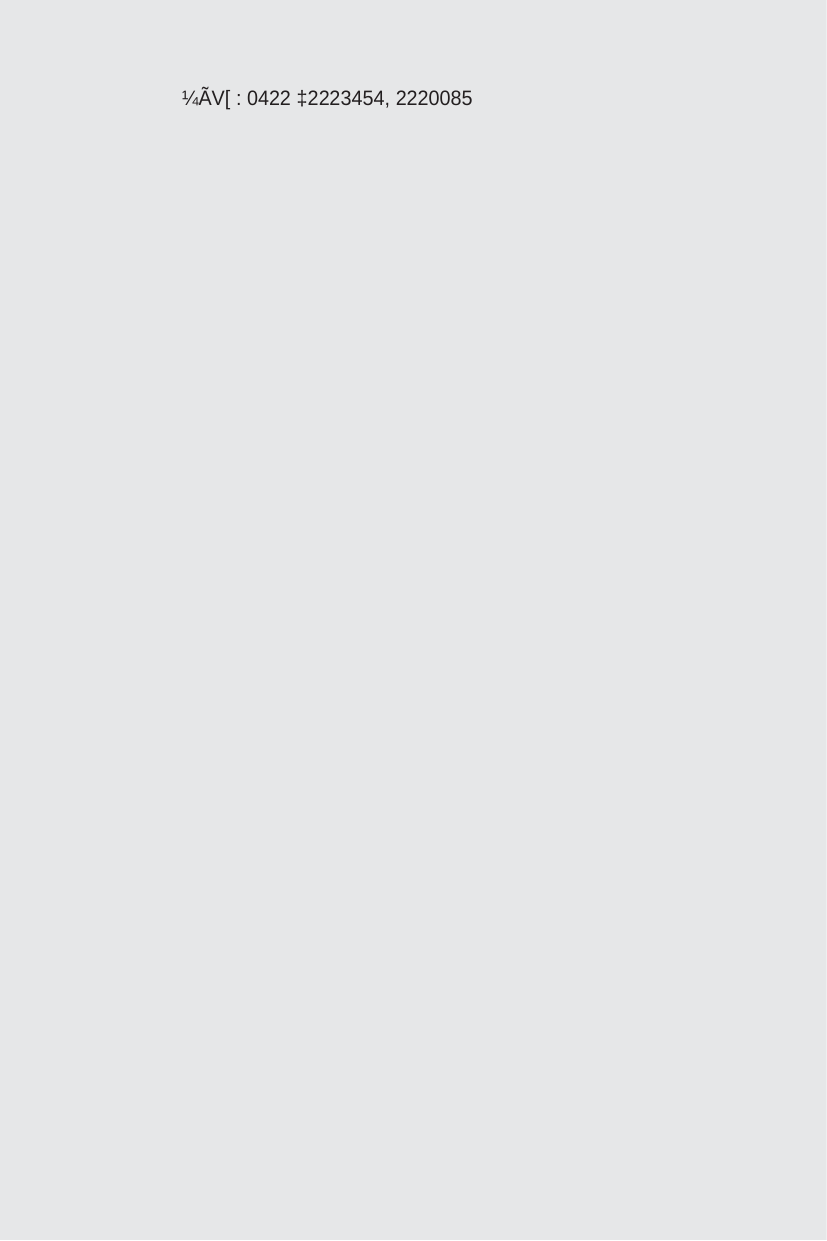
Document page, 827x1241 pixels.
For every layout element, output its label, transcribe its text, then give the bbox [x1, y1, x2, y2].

text ¼ÃV[ : 0422 ‡2223454, 2220085 [182, 87, 779, 110]
